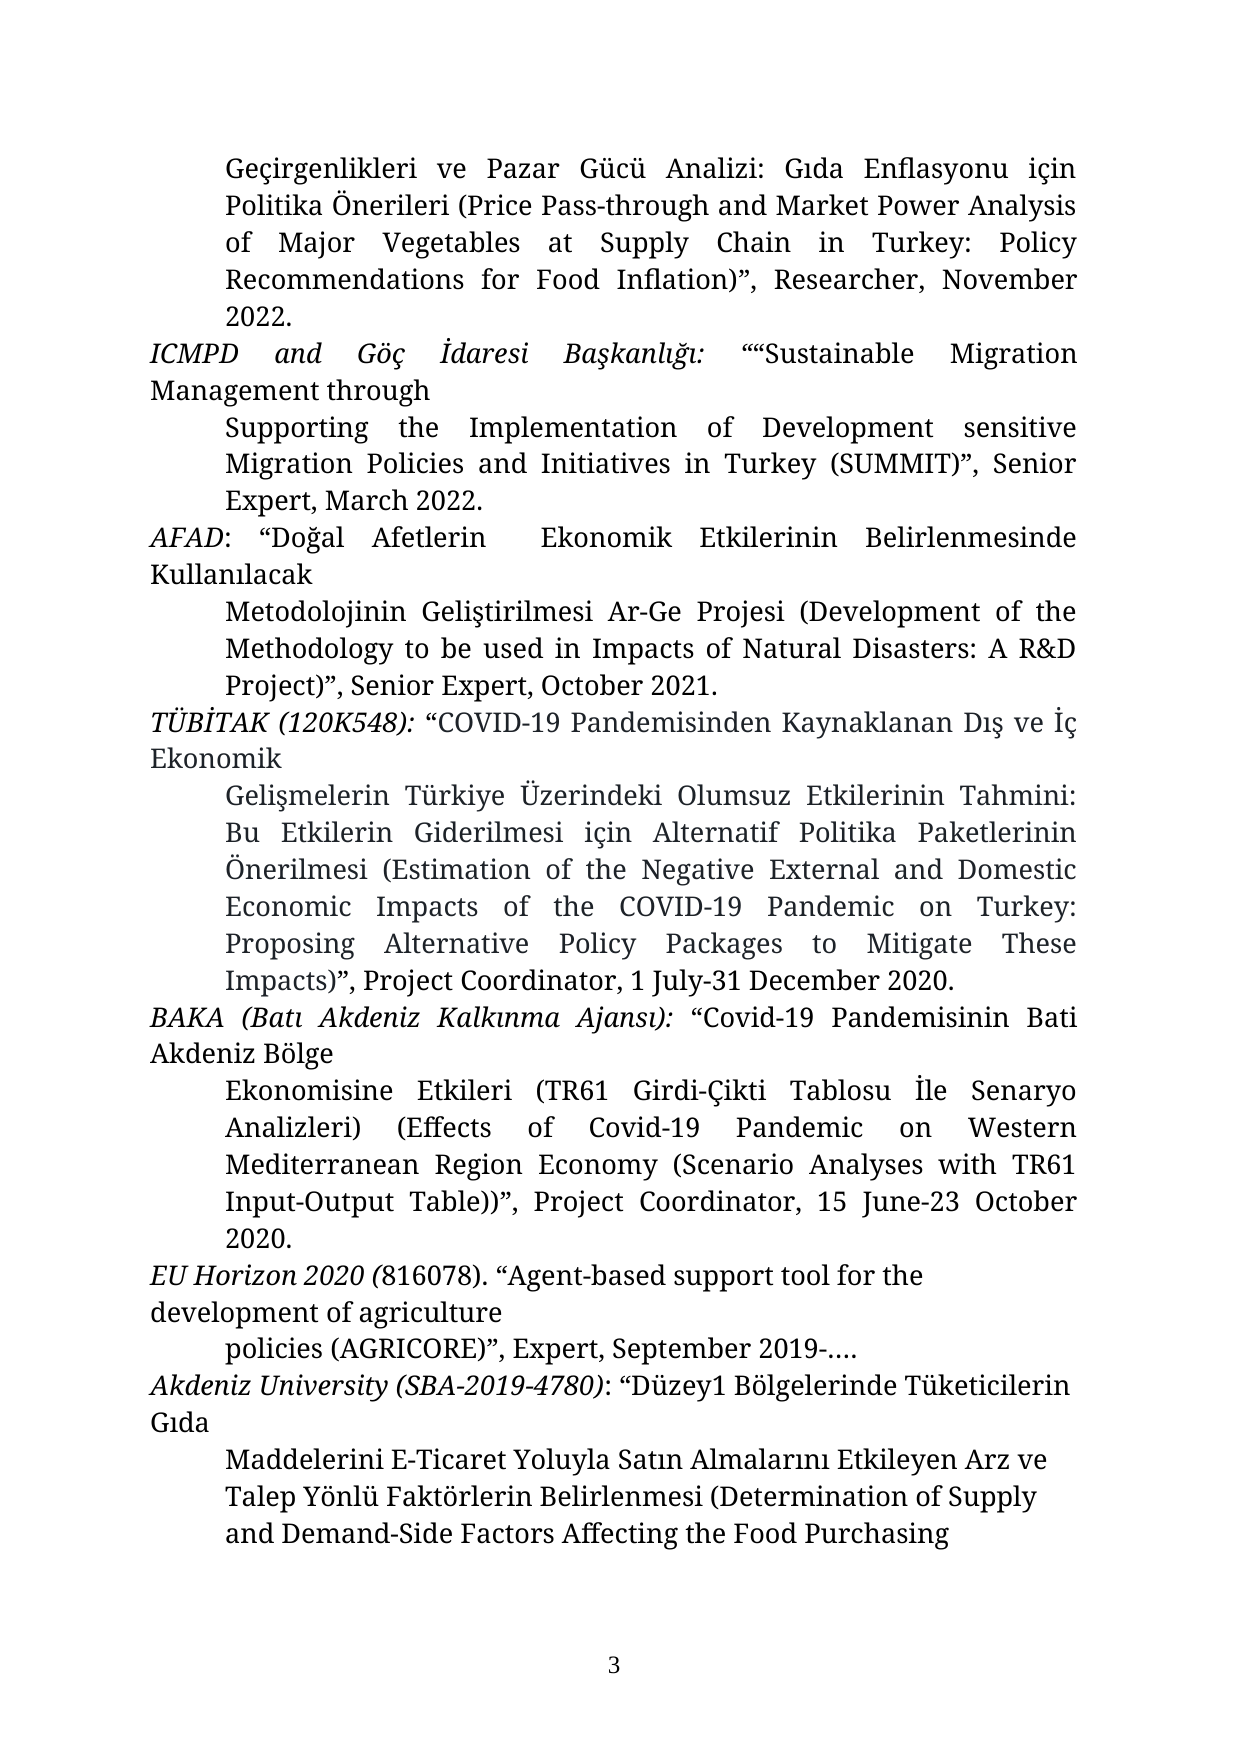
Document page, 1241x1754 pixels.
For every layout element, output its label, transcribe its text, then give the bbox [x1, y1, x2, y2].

text Metodolojinin Geliştirilmesi Ar-Ge Projesi (Development of the Methodology to be used in Impacts of Natural Disasters: A R&D Project)”, Senior Expert, October 2021. [225, 592, 1078, 703]
title EU Horizon 2020 (816078). “Agent-based support tool for the development of agriculture [150, 1256, 1078, 1330]
text BAKA (Batı Akdeniz Kalkınma Ajansı): “Covid-19 Pandemisinin Bati Akdeniz Bölge [150, 998, 1078, 1072]
title policies (AGRICORE)”, Expert, September 2019-…. [150, 1330, 1078, 1367]
title TÜBİTAK (120K548): “COVID-19 Pandemisinden Kaynaklanan Dış ve İç Ekonomik [150, 703, 1078, 777]
text ICMPD and Göç İdaresi Başkanlığı: ““Sustainable Migration Management through [150, 334, 1078, 408]
text Supporting the Implementation of Development sensitive Migration Policies and Initiatives in Turkey (SUMMIT)”, Senior Expert, March 2022. [225, 408, 1078, 519]
text AFAD: “Doğal Afetlerin Ekonomik Etkilerinin Belirlenmesinde Kullanılacak [150, 519, 1078, 592]
text Geçirgenlikleri ve Pazar Gücü Analizi: Gıda Enflasyonu için Politika Önerileri (Price Pass-through and Market Power Analysis of Major Vegetables at Supply Chain in Turkey: Policy Recommendations for Food Inflation)”, Researcher, November 2022. [225, 150, 1078, 334]
text Ekonomisine Etkileri (TR61 Girdi-Çikti Tablosu İle Senaryo Analizleri) (Effects of Covid-19 Pandemic on Western Mediterranean Region Economy (Scenario Analyses with TR61 Input-Output Table))”, Project Coordinator, 15 June-23 October 2020. [225, 1182, 1078, 1256]
title Gelişmelerin Türkiye Üzerindeki Olumsuz Etkilerinin Tahmini: Bu Etkilerin Giderilmesi için Alternatif Politika Paketlerinin Önerilmesi (Estimation of the Negative External and Domestic Economic Impacts of the COVID-19 Pandemic on Turkey: Proposing Alternative Policy Packages to Mitigate These Impacts)”, Project Coordinator, 1 July-31 December 2020. [337, 961, 1078, 998]
text Akdeniz University (SBA-2019-4780): “Düzey1 Bölgelerinde Tüketicilerin Gıda [150, 1367, 1078, 1441]
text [225, 1441, 1078, 1551]
